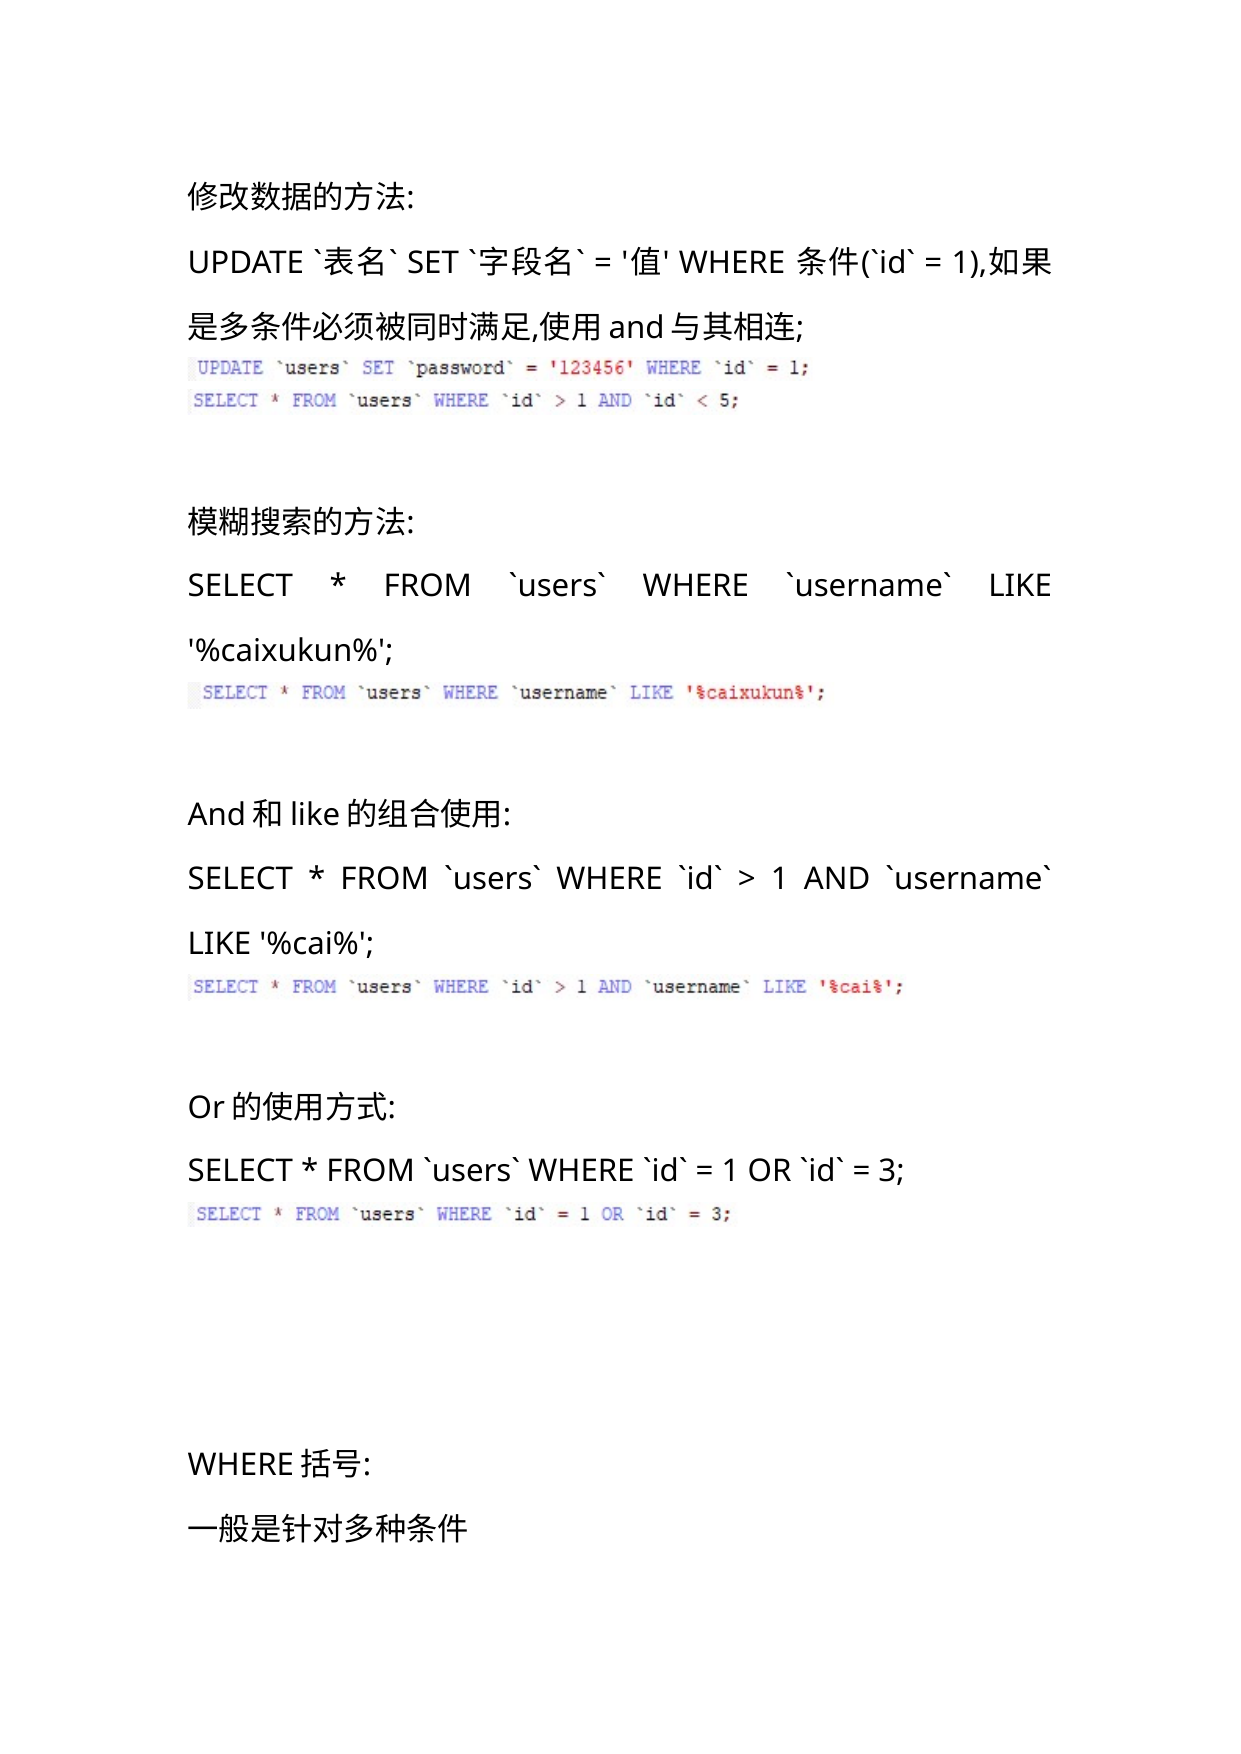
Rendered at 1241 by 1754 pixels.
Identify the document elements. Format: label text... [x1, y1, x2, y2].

text 一般是针对多种条件 [187, 1494, 1053, 1559]
text And和like的组合使用: [187, 779, 1053, 844]
text UPDATE `表名` SET `字段名` = '值' WHERE 条件(`id` = 1),如果是多条件必须被同时满足,使用and与其相连; [187, 227, 1053, 357]
picture [187, 974, 907, 1001]
text SELECT * FROM `users` WHERE `id` = 1 OR `id` = 3; [187, 1137, 1053, 1202]
text WHERE括号: [187, 1429, 1053, 1494]
picture [187, 389, 749, 415]
picture [187, 682, 835, 709]
picture [187, 357, 819, 381]
text SELECT * FROM `users` WHERE `id` > 1 AND `username` LIKE '%cai%'; [187, 844, 1053, 974]
picture [187, 1202, 741, 1227]
text Or的使用方式: [187, 1072, 1053, 1137]
text 修改数据的方法: [187, 162, 1053, 227]
text 模糊搜索的方法: [187, 487, 1053, 552]
text SELECT * FROM `users` WHERE `username` LIKE '%caixukun%'; [187, 552, 1053, 682]
